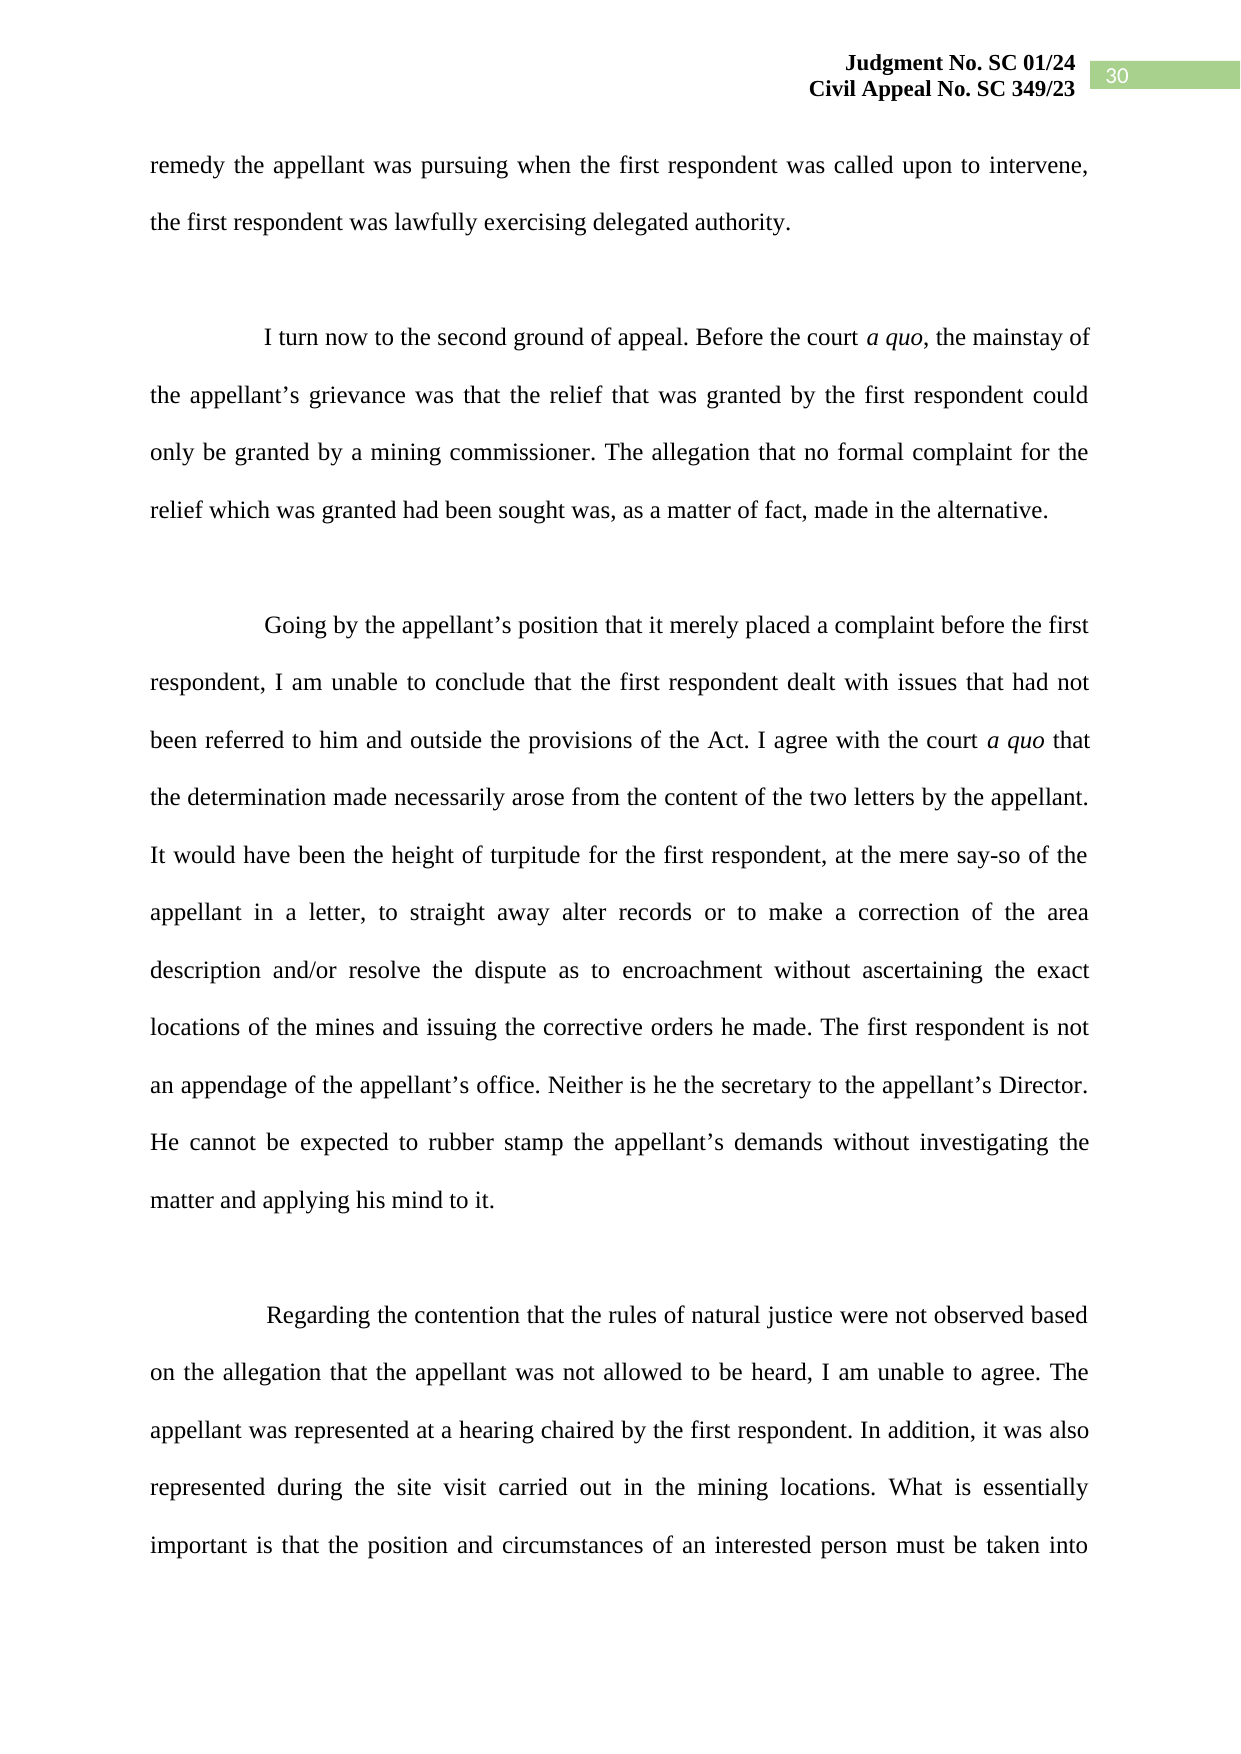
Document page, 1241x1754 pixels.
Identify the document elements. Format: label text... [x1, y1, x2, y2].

text Going by the appellant’s position that it merely placed a complaint before the first respondent, I am unable to conclude that the first respondent dealt with issues that had not been referred to him and outside the provisions of the Act. I agree with the court a quo that the determination made necessarily arose from the content of the two letters by the appellant. It would have been the height of turpitude for the first respondent, at the mere say-so of the appellant in a letter, to straight away alter records or to make a correction of the area description and/or resolve the dispute as to encroachment without ascertaining the exact locations of the mines and issuing the corrective orders he made. The first respondent is not an appendage of the appellant’s office. Neither is he the secretary to the appellant’s Director. He cannot be expected to rubber stamp the appellant’s demands without investigating the matter and applying his mind to it. [150, 610, 1090, 1214]
text I turn now to the second ground of appeal. Before the court a quo, the mainstay of the appellant’s grievance was that the relief that was granted by the first respondent could only be granted by a mining commissioner. The allegation that no formal complaint for the relief which was granted had been sought was, as a matter of fact, made in the alternative. [150, 322, 1090, 524]
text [150, 1300, 1090, 1559]
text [150, 150, 1090, 236]
